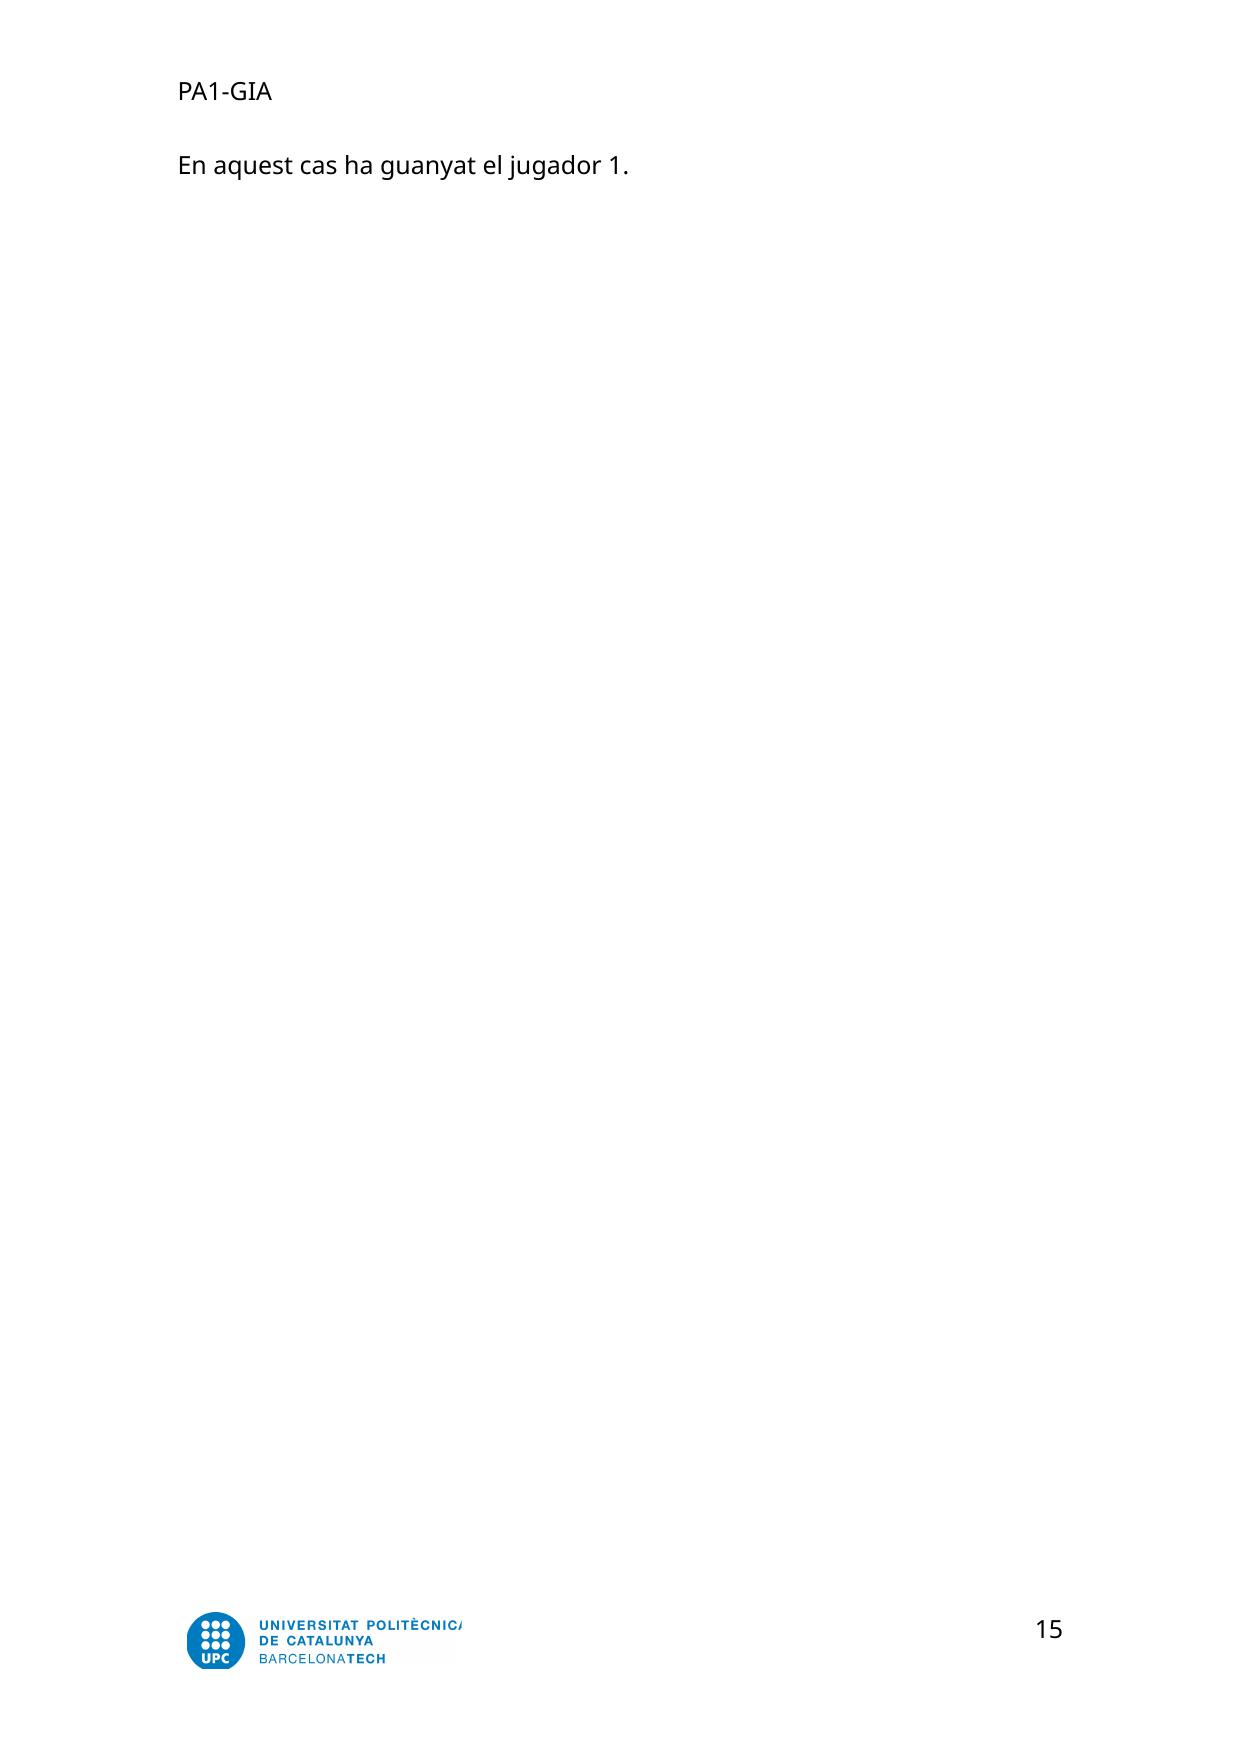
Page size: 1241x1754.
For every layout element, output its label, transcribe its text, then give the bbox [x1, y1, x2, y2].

text En aquest cas ha guanyat el jugador 1. [177, 148, 1063, 182]
picture [187, 1612, 462, 1669]
